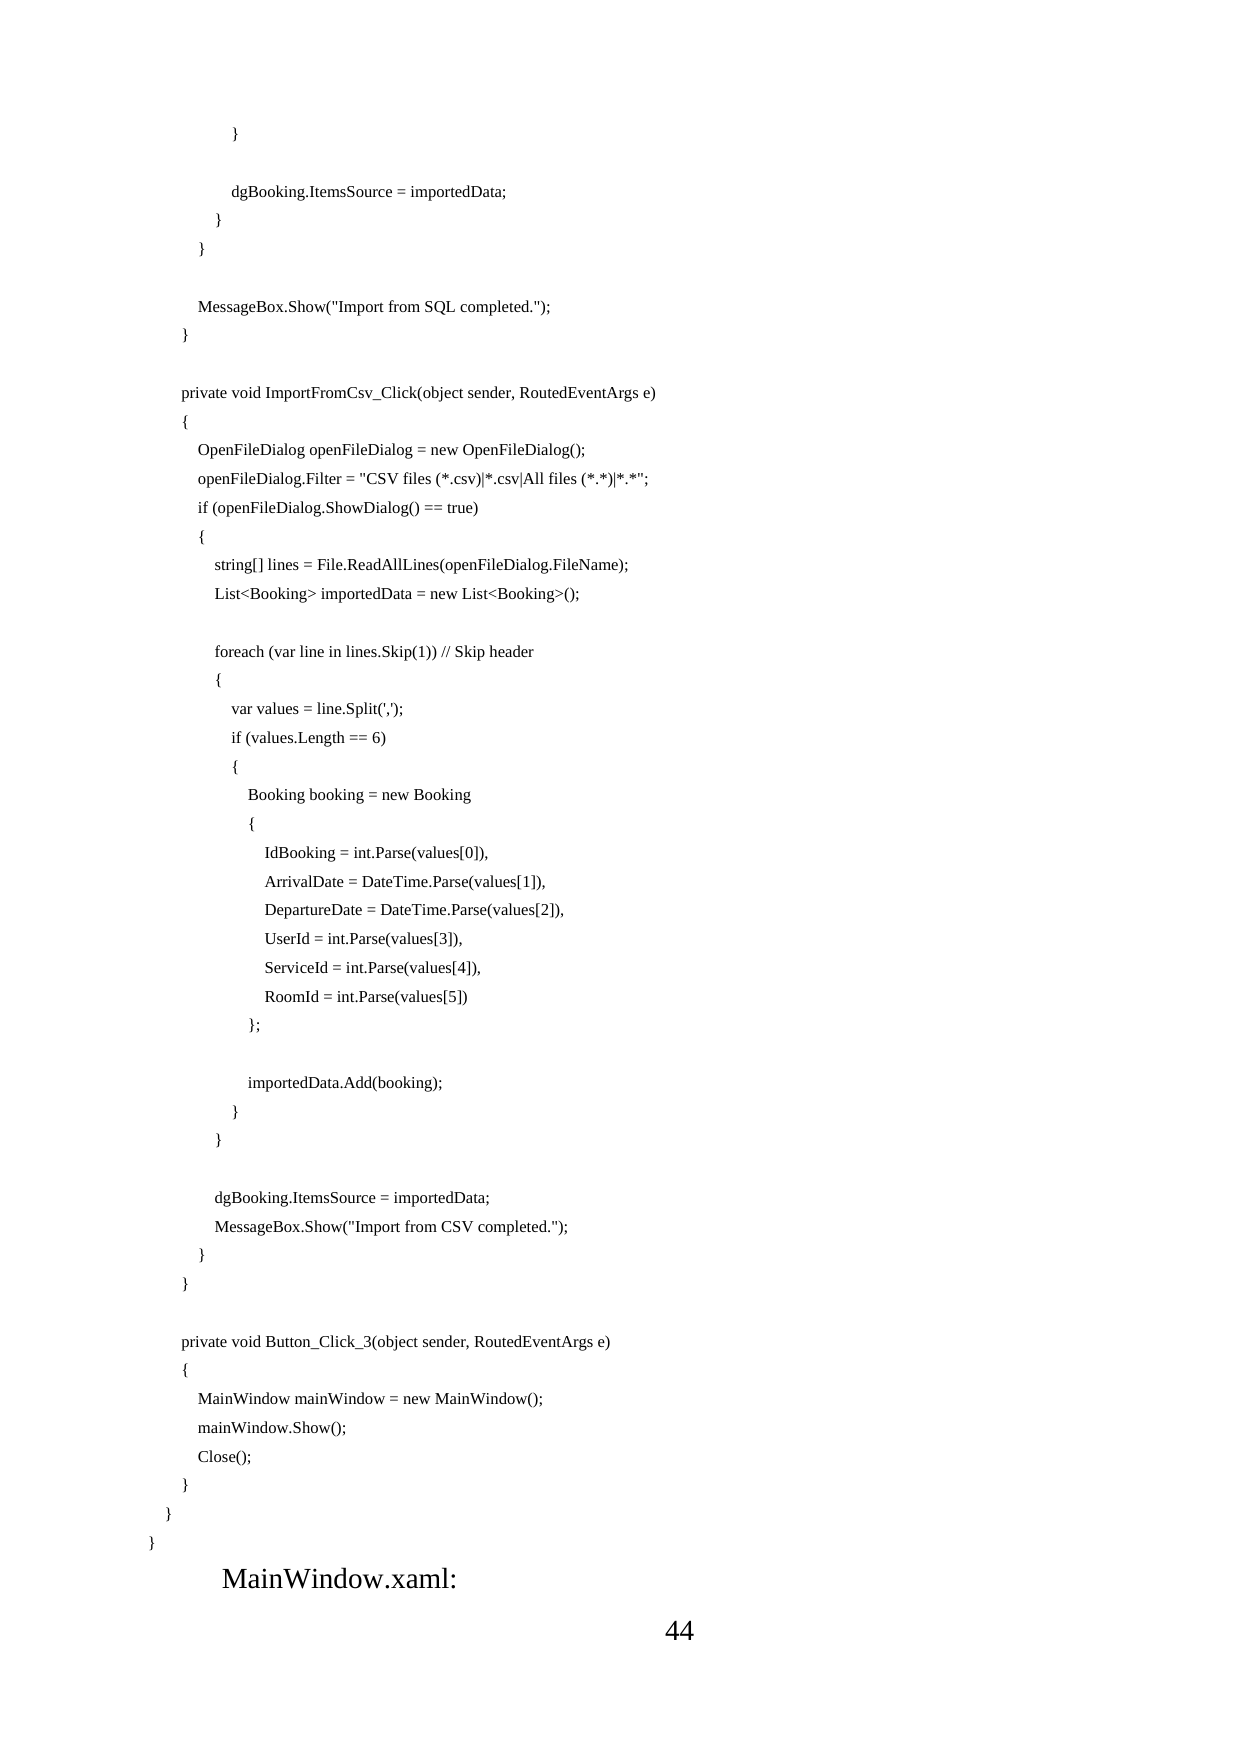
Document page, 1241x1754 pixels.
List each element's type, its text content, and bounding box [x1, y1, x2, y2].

text ArrivalDate = DateTime.Parse(values[1]), [148, 871, 1137, 891]
text } [148, 1274, 1137, 1293]
text openFileDialog.Filter = "CSV files (*.csv)|*.csv|All files (*.*)|*.*"; [148, 469, 1137, 488]
text } [148, 239, 1137, 258]
text { [148, 411, 1137, 431]
text { [148, 670, 1137, 689]
text } [148, 1533, 1137, 1552]
text Booking booking = new Booking [148, 785, 1137, 804]
text } [148, 325, 1137, 344]
text MainWindow mainWindow = new MainWindow(); [148, 1389, 1137, 1408]
text } [148, 1130, 1137, 1149]
text OpenFileDialog openFileDialog = new OpenFileDialog(); [148, 440, 1137, 459]
text } [148, 124, 1137, 143]
text }; [148, 1015, 1137, 1034]
text { [148, 814, 1137, 833]
text } [148, 1475, 1137, 1494]
text List<Booking> importedData = new List<Booking>(); [148, 584, 1137, 603]
text var values = line.Split(','); [148, 699, 1137, 718]
text if (openFileDialog.ShowDialog() == true) [148, 498, 1137, 517]
text MessageBox.Show("Import from SQL completed."); [148, 296, 1137, 316]
text dgBooking.ItemsSource = importedData; [148, 1188, 1137, 1207]
text string[] lines = File.ReadAllLines(openFileDialog.FileName); [148, 555, 1137, 574]
text { [148, 526, 1137, 546]
text RoomId = int.Parse(values[5]) [148, 986, 1137, 1006]
text ServiceId = int.Parse(values[4]), [148, 958, 1137, 977]
text } [148, 1101, 1137, 1121]
text foreach (var line in lines.Skip(1)) // Skip header [148, 641, 1137, 661]
text DepartureDate = DateTime.Parse(values[2]), [148, 900, 1137, 919]
text IdBooking = int.Parse(values[0]), [148, 843, 1137, 862]
text mainWindow.Show(); [148, 1418, 1137, 1437]
text { [148, 756, 1137, 776]
text MainWindow.xaml: [148, 1561, 1137, 1595]
text Close(); [148, 1446, 1137, 1466]
text { [148, 1360, 1137, 1379]
text } [148, 210, 1137, 229]
text MessageBox.Show("Import from CSV completed."); [148, 1216, 1137, 1236]
text if (values.Length == 6) [148, 728, 1137, 747]
text importedData.Add(booking); [148, 1073, 1137, 1092]
text } [148, 1504, 1137, 1523]
text private void ImportFromCsv_Click(object sender, RoutedEventArgs e) [148, 383, 1137, 402]
text private void Button_Click_3(object sender, RoutedEventArgs e) [148, 1331, 1137, 1351]
text UserId = int.Parse(values[3]), [148, 929, 1137, 948]
text dgBooking.ItemsSource = importedData; [148, 181, 1137, 201]
text } [148, 1245, 1137, 1264]
